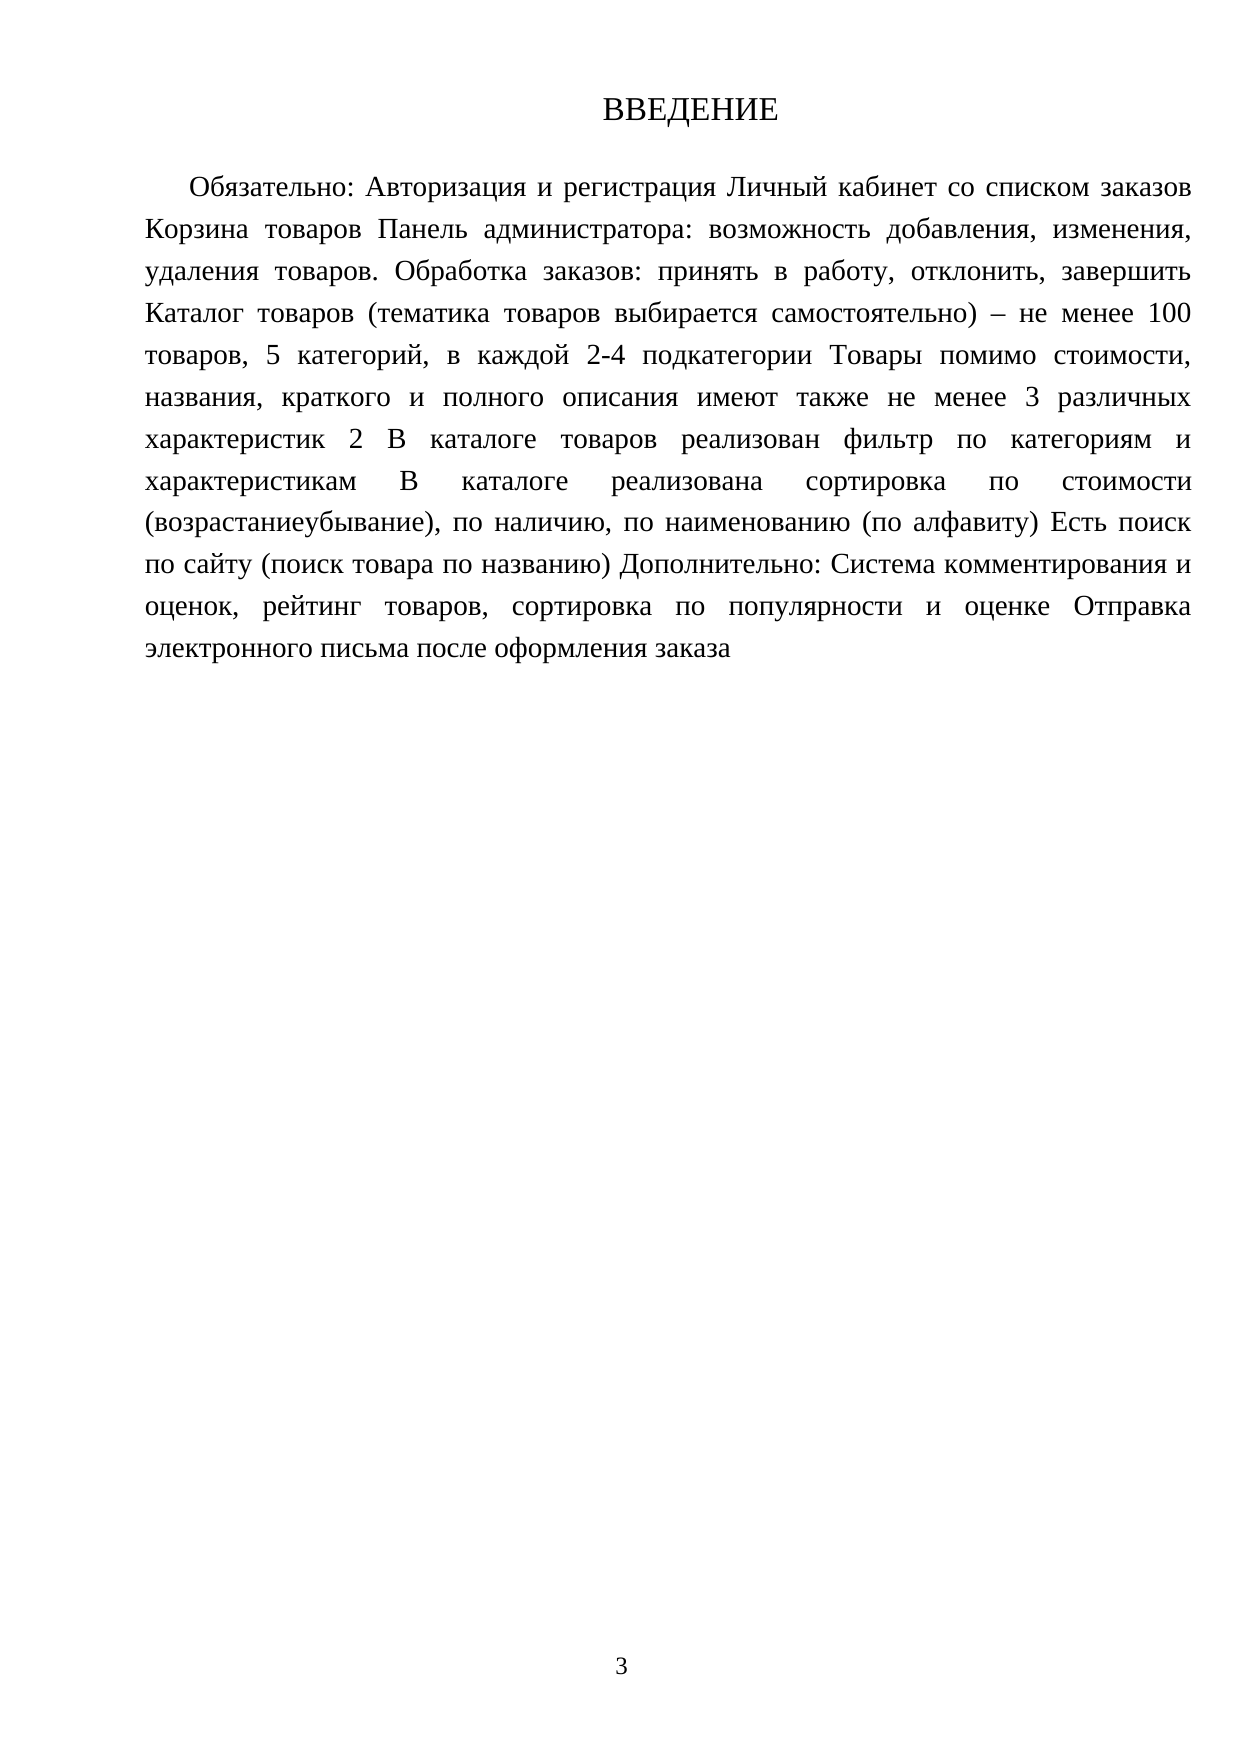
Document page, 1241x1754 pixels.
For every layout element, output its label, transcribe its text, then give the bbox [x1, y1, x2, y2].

text Обязательно: Авторизация и регистрация Личный кабинет со списком заказов Корзина товаров Панель администратора: возможность добавления, изменения, удаления товаров. Обработка заказов: принять в работу, отклонить, завершить Каталог товаров (тематика товаров выбирается самостоятельно) – не менее 100 товаров, 5 категорий, в каждой 2-4 подкатегории Товары помимо стоимости, названия, краткого и полного описания имеют также не менее 3 различных характеристик 2 В каталоге товаров реализован фильтр по категориям и характеристикам В каталоге реализована сортировка по стоимости (возрастаниеубывание), по наличию, по наименованию (по алфавиту) Есть поиск по сайту (поиск товара по названию) Дополнительно: Система комментирования и оценок, рейтинг товаров, сортировка по популярности и оценке Отправка электронного письма после оформления заказа [144, 169, 1192, 664]
subtitle ВВЕДЕНИЕ [144, 89, 1192, 128]
